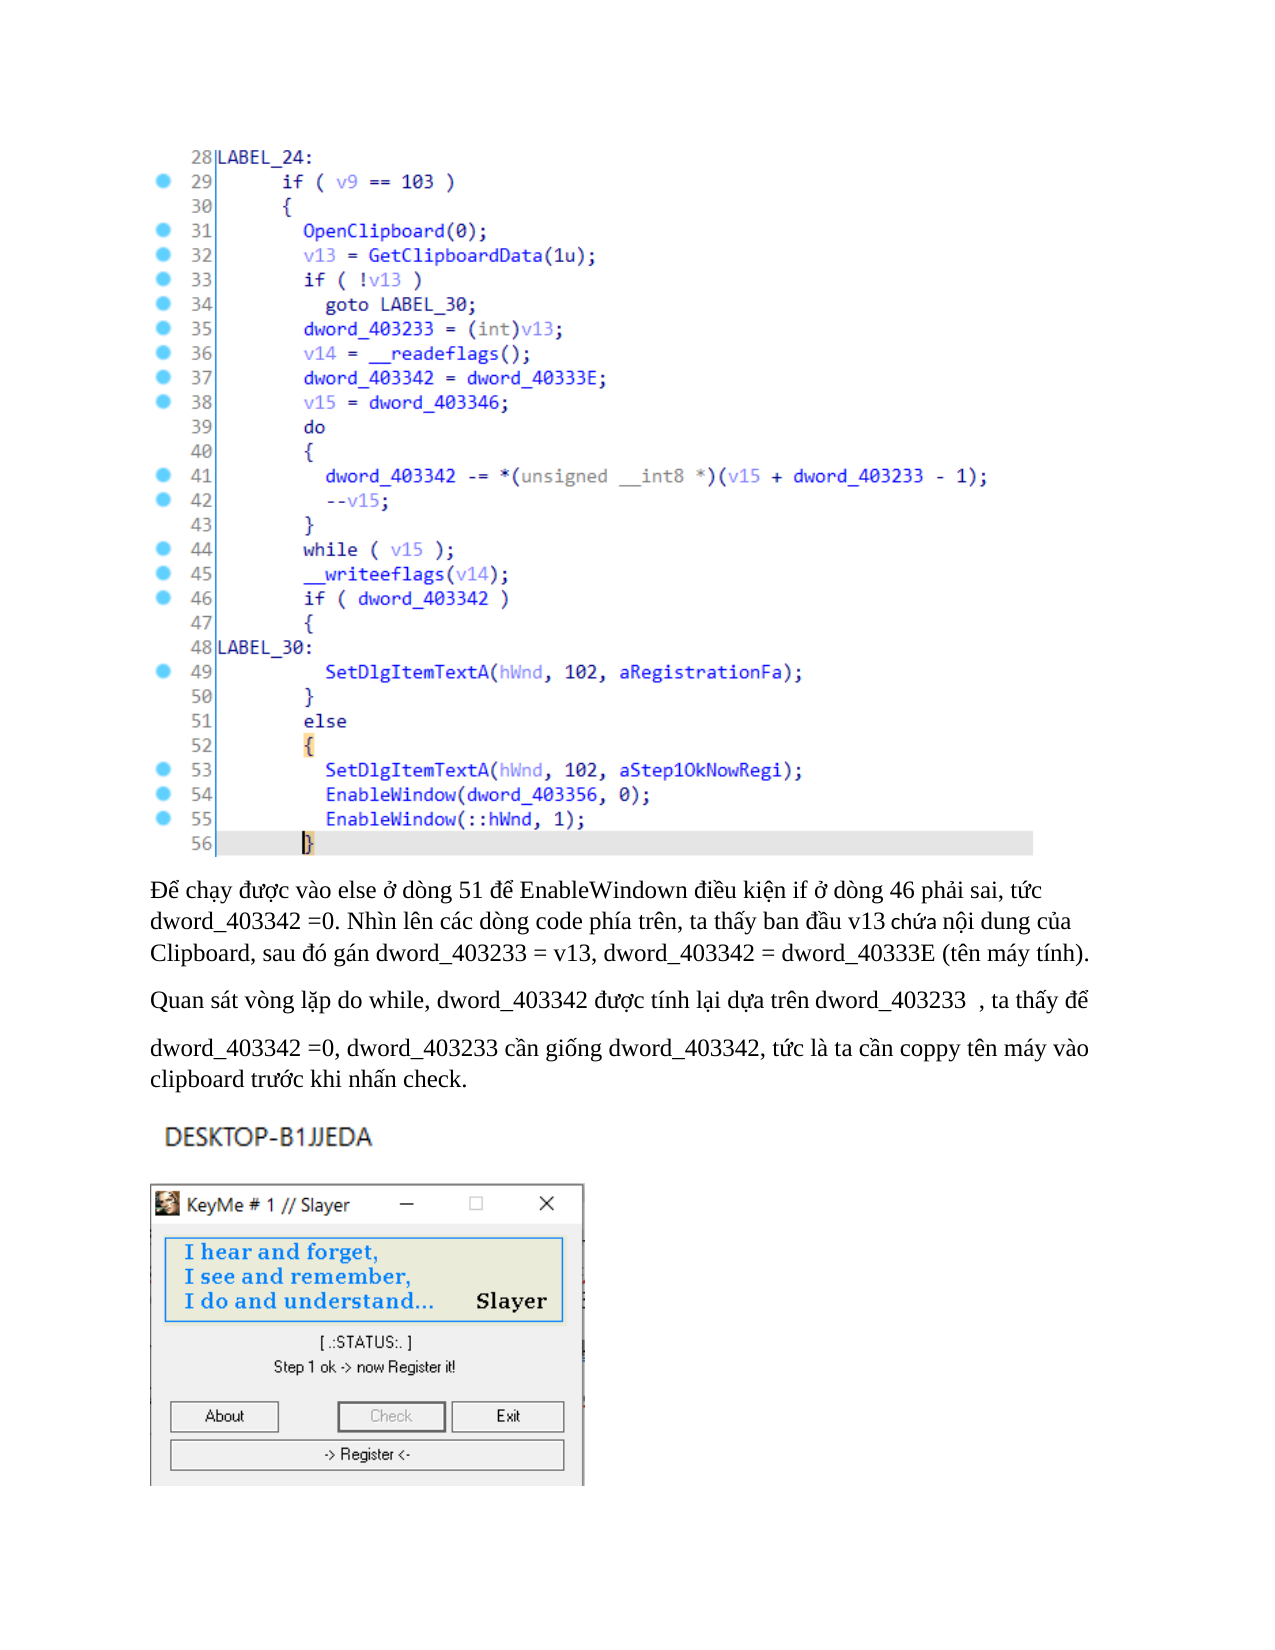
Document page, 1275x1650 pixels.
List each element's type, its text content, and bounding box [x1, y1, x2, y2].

text Để chạy được vào else ở dòng 51 để EnableWindown điều kiện if ở dòng 46 phải sai, tức dword_403342 =0. Nhìn lên các dòng code phía trên, ta thấy ban đầu v13 chứa nội dung của Clipboard, sau đó gán dword_403233 = v13, dword_403342 = dword_40333E (tên máy tính). [150, 875, 1125, 967]
text dword_403342 =0, dword_403233 cần giống dword_403342, tức là ta cần coppy tên máy vào clipboard trước khi nhấn check. [150, 1033, 1125, 1093]
picture [150, 1183, 585, 1486]
text Quan sát vòng lặp do while, dword_403342 được tính lại dựa trên dword_403233 , ta thấy để [150, 986, 1125, 1014]
picture [150, 1112, 389, 1165]
picture [150, 150, 1034, 857]
